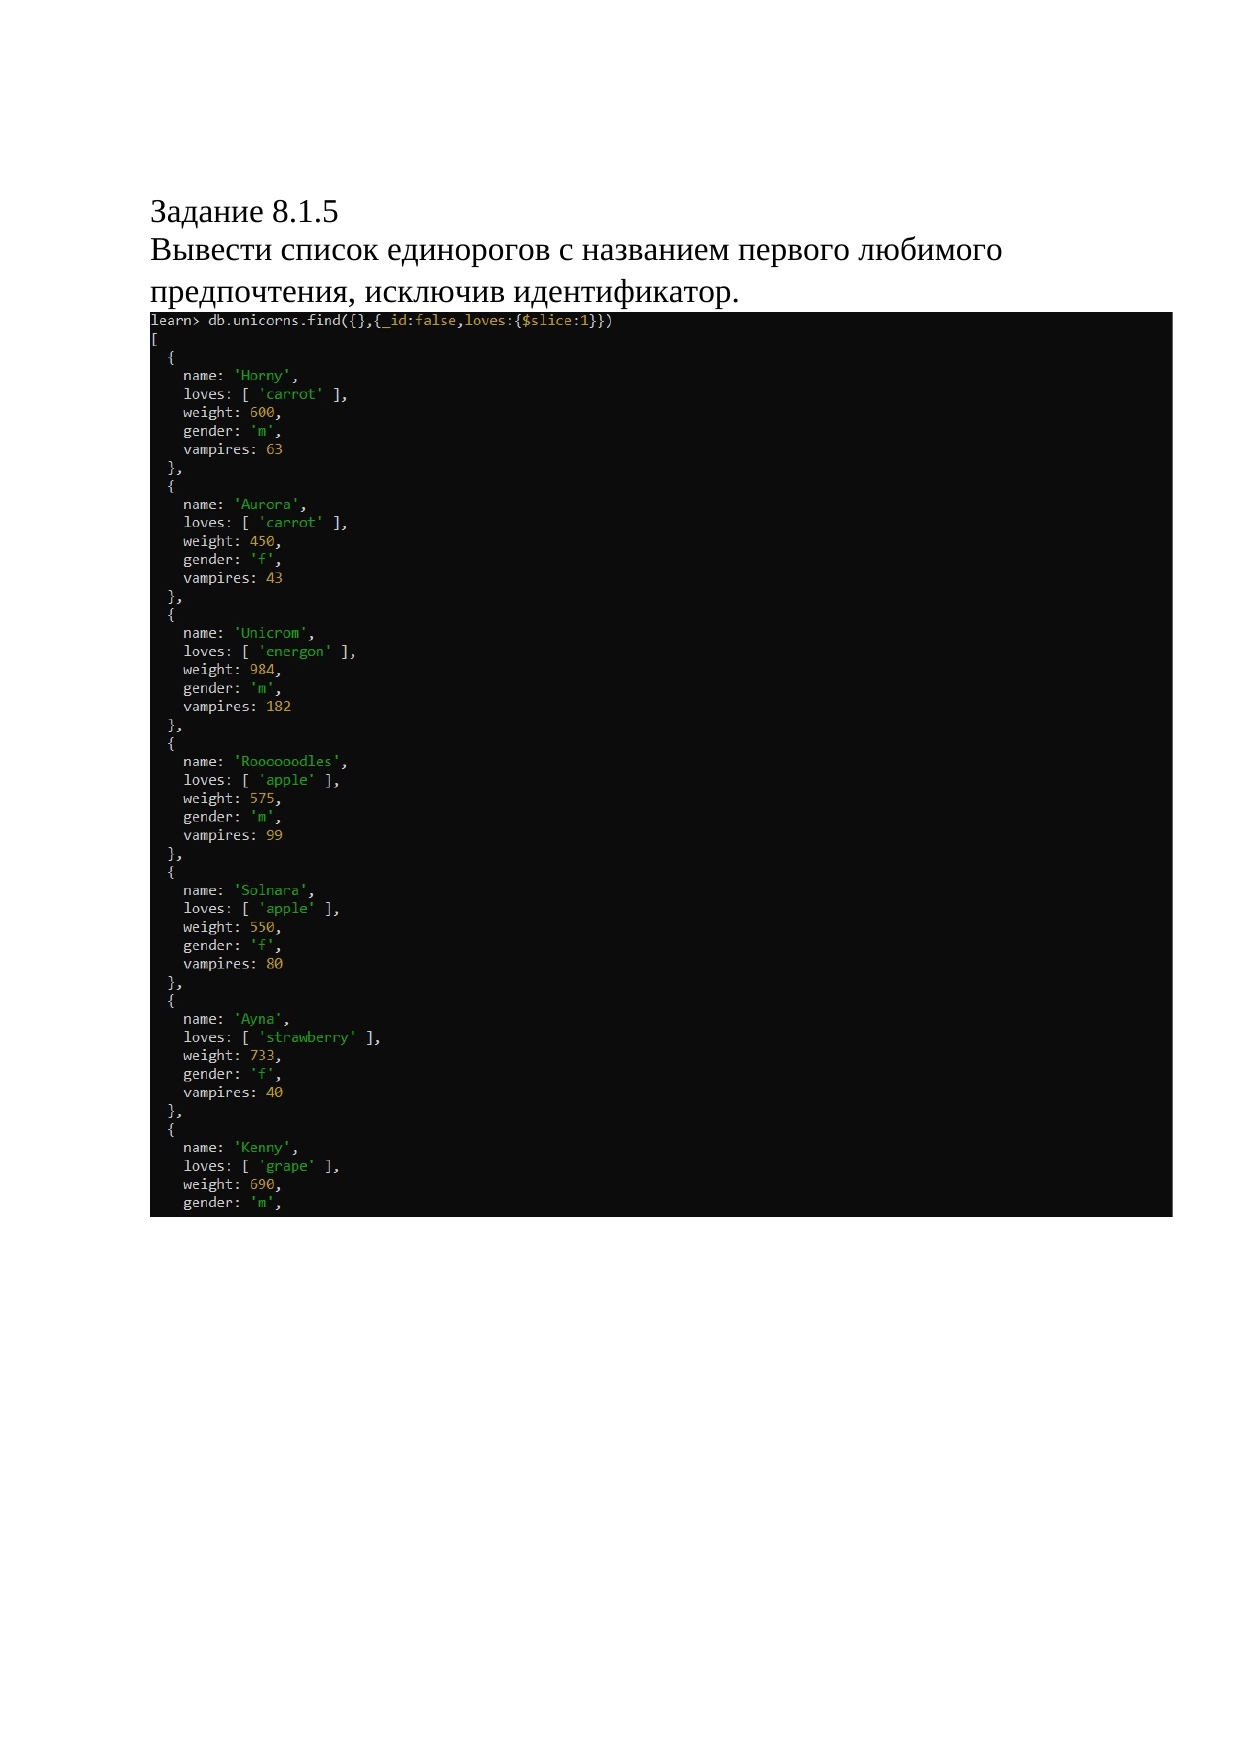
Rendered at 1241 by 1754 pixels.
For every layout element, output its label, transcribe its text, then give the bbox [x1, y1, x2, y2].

text Вывести список единорогов с названием первого любимого предпочтения, исключив идентификатор. [150, 230, 1173, 309]
text Задание 8.1.5 [150, 191, 1173, 230]
picture [150, 312, 1173, 1217]
